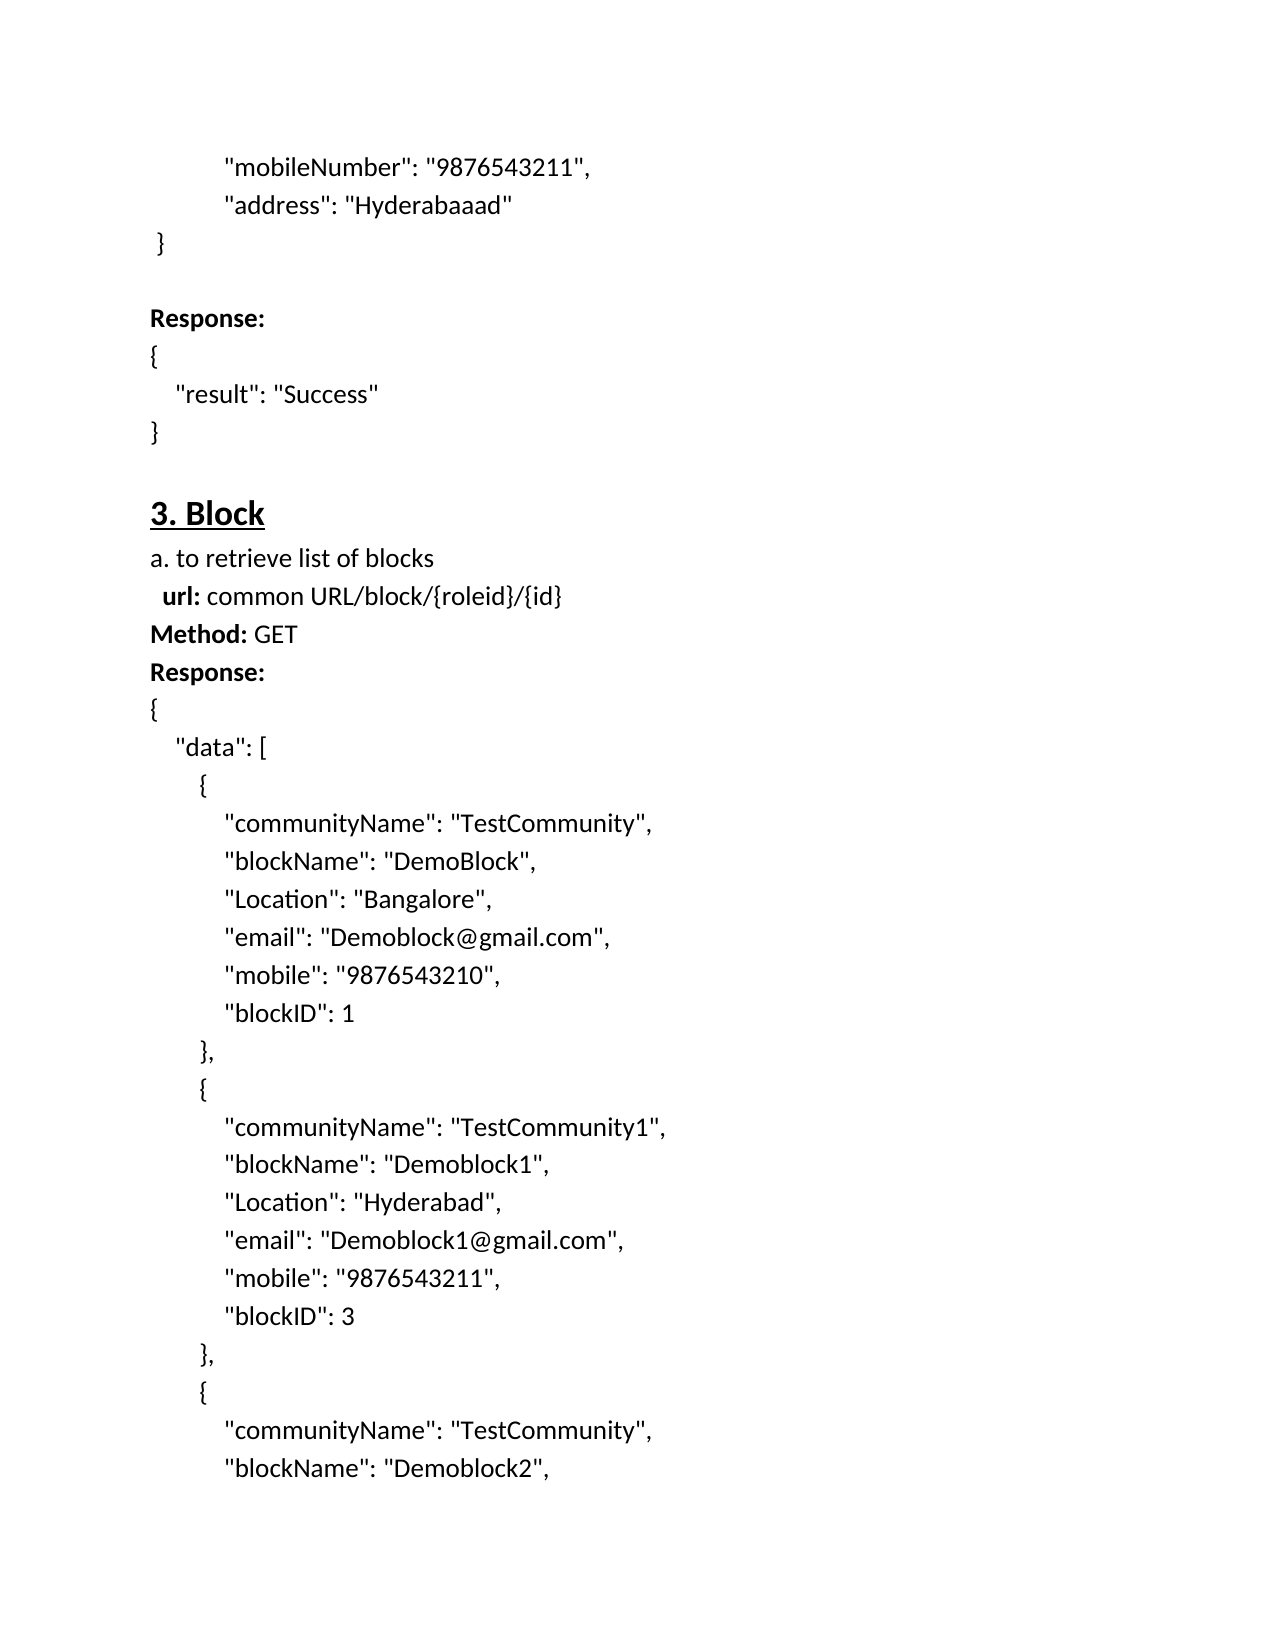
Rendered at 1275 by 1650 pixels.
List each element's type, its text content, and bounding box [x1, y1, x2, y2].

text "communityName": "TestCommunity", [150, 806, 1125, 839]
text Response: [150, 655, 1125, 688]
text "blockID": 3 [150, 1299, 1125, 1332]
text "mobile": "9876543211", [150, 1261, 1125, 1294]
text "Location": "Hyderabad", [150, 1186, 1125, 1218]
text "email": "Demoblock@gmail.com", [150, 920, 1125, 953]
text "address": "Hyderabaaad" [150, 188, 1125, 221]
text } [150, 226, 1125, 259]
text a. to retrieve list of blocks [150, 541, 1125, 574]
text { [150, 1072, 1125, 1105]
text "data": [ [150, 731, 1125, 763]
text } [150, 415, 1125, 448]
text }, [150, 1034, 1125, 1067]
text "Location": "Bangalore", [150, 882, 1125, 915]
text { [150, 1375, 1125, 1408]
text Method: GET [150, 617, 1125, 650]
text "email": "Demoblock1@gmail.com", [150, 1223, 1125, 1256]
text "blockID": 1 [150, 996, 1125, 1029]
text }, [150, 1337, 1125, 1370]
text "communityName": "TestCommunity1", [150, 1110, 1125, 1143]
text "communityName": "TestCommunity", [150, 1413, 1125, 1446]
text 3. Block [150, 491, 1125, 534]
text "blockName": "DemoBlock", [150, 844, 1125, 877]
text { [150, 339, 1125, 373]
text "blockName": "Demoblock2", [150, 1451, 1125, 1484]
text "mobileNumber": "9876543211", [150, 150, 1125, 183]
text { [150, 693, 1125, 726]
text Response: [150, 302, 1125, 335]
text "mobile": "9876543210", [150, 958, 1125, 991]
text url: common URL/block/{roleid}/{id} [150, 579, 1125, 612]
text { [150, 768, 1125, 801]
text "result": "Success" [150, 377, 1125, 411]
text "blockName": "Demoblock1", [150, 1148, 1125, 1181]
